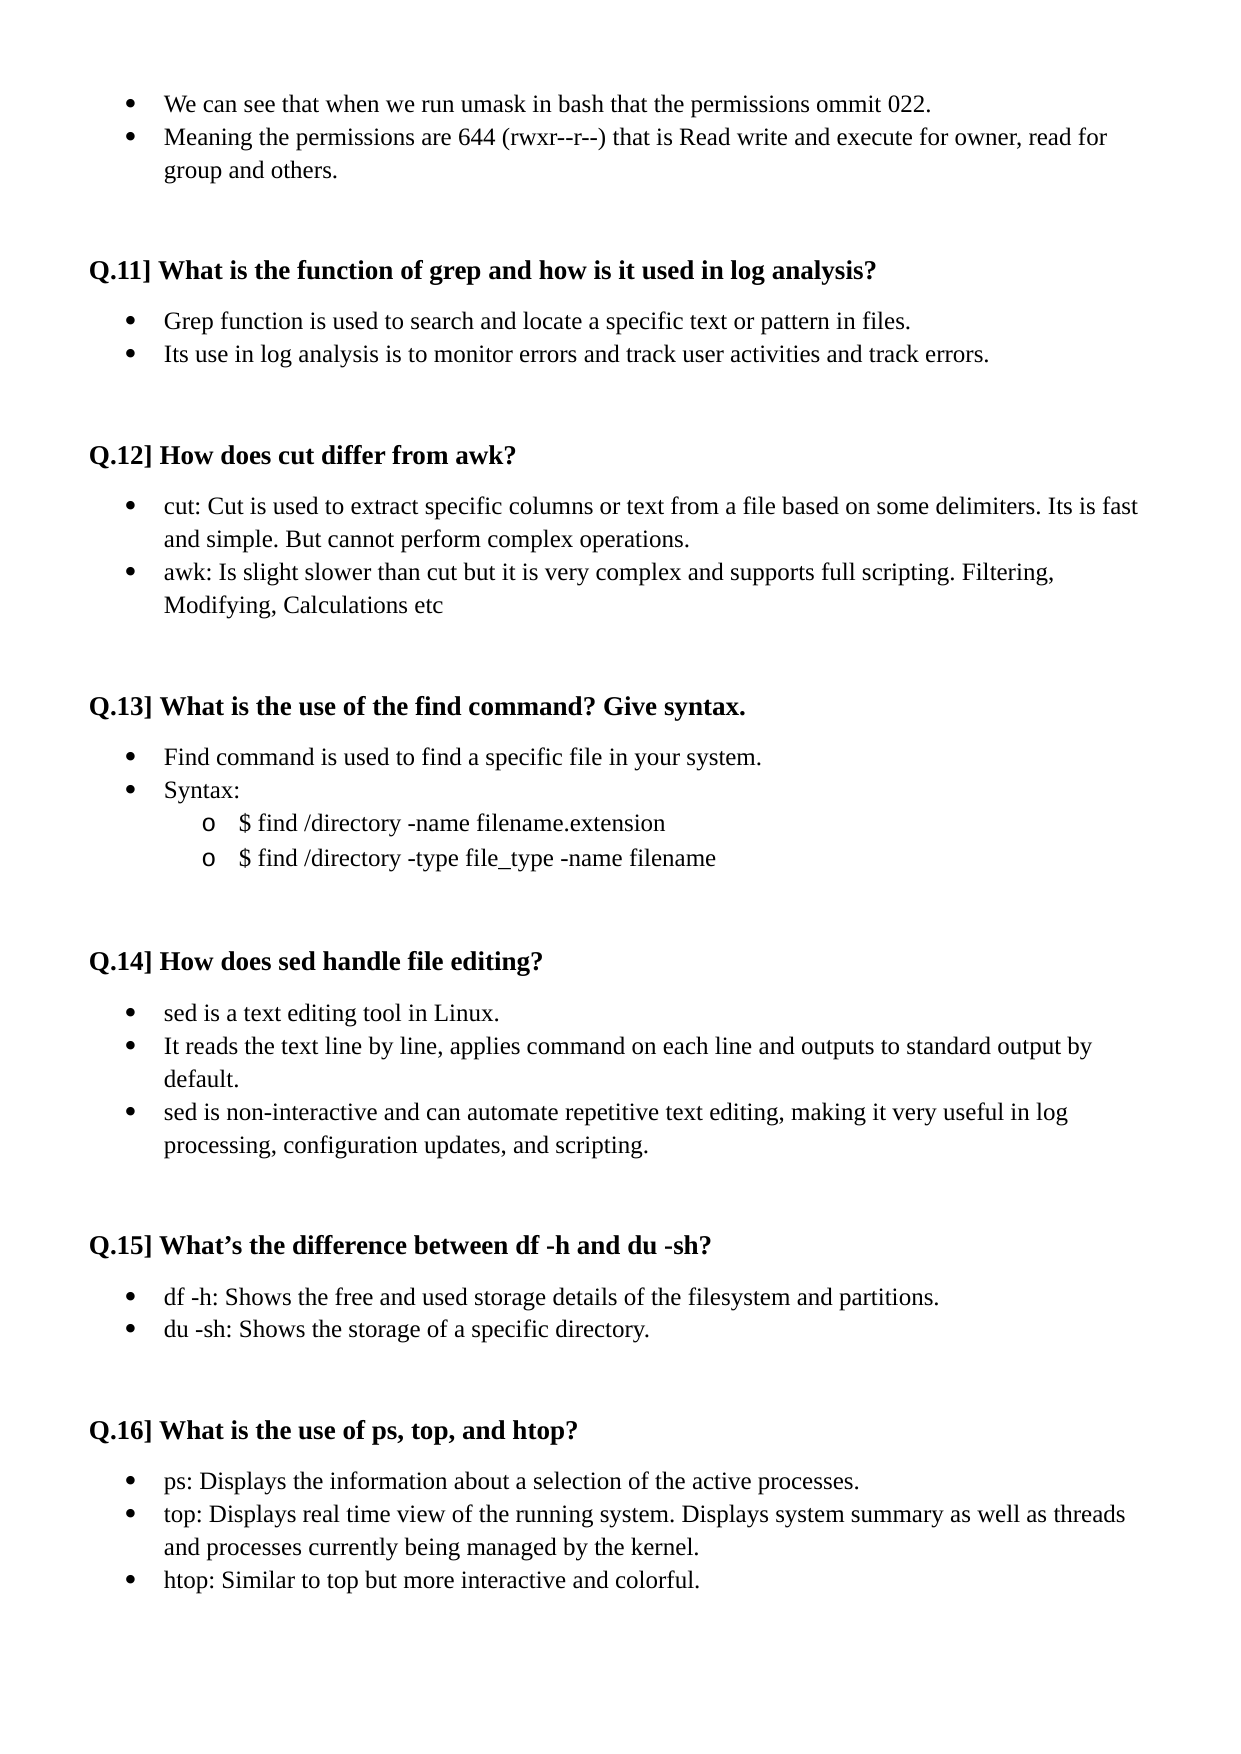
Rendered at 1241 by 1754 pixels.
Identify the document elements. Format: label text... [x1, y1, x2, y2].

list df -h: Shows the free and used storage details of the filesystem and partitions. [126, 1282, 1152, 1310]
list $ find /directory -name filename.extension [201, 808, 1152, 839]
list $ find /directory -type file_type -name filename [201, 843, 1152, 874]
list Meaning the permissions are 644 (rwxr--r--) that is Read write and execute for owner, read for group and others. [126, 122, 1152, 183]
text Q.13] ​What is the use of the find command? Give syntax.​ [89, 690, 1152, 721]
list awk: Is slight slower than cut but it is very complex and supports full scripting. Filtering, Modifying, Calculations etc [126, 557, 1152, 619]
list du -sh: Shows the storage of a specific directory. [126, 1314, 1152, 1343]
list Syntax: [126, 775, 1152, 804]
text Q.14] How does sed handle file editing?​ [89, 945, 1152, 976]
list We can see that when we run umask in bash that the permissions ommit 022. [126, 89, 1152, 117]
list sed is non-interactive and can automate repetitive text editing, making it very useful in log processing, configuration updates, and scripting. [126, 1097, 1152, 1158]
list Its use in log analysis is to monitor errors and track user activities and track errors. [126, 339, 1152, 368]
list htop: Similar to top but more interactive and colorful. [126, 1565, 1152, 1594]
text Q.15] What’s the difference between df -h and du -sh? [89, 1229, 1152, 1260]
list cut: Cut is used to extract specific columns or text from a file based on some delimiters. Its is fast and simple. But cannot perform complex operations. [126, 491, 1152, 553]
list Find command is used to find a specific file in your system. [126, 742, 1152, 771]
text Q.11] ​What is the function of grep and how is it used in log analysis?​ [89, 254, 1152, 285]
list ps: Displays the information about a selection of the active processes. [126, 1466, 1152, 1495]
list top: Displays real time view of the running system. Displays system summary as well as threads and processes currently being managed by the kernel. [126, 1499, 1152, 1561]
text Q.16] What is the use of ps, top, and htop? [89, 1414, 1152, 1445]
list It reads the text line by line, applies command on each line and outputs to standard output by default. [126, 1031, 1152, 1092]
list Grep function is used to search and locate a specific text or pattern in files. [126, 306, 1152, 335]
list sed is a text editing tool in Linux. [126, 998, 1152, 1026]
text Q.12] ​How does cut differ from awk? [89, 439, 1152, 470]
